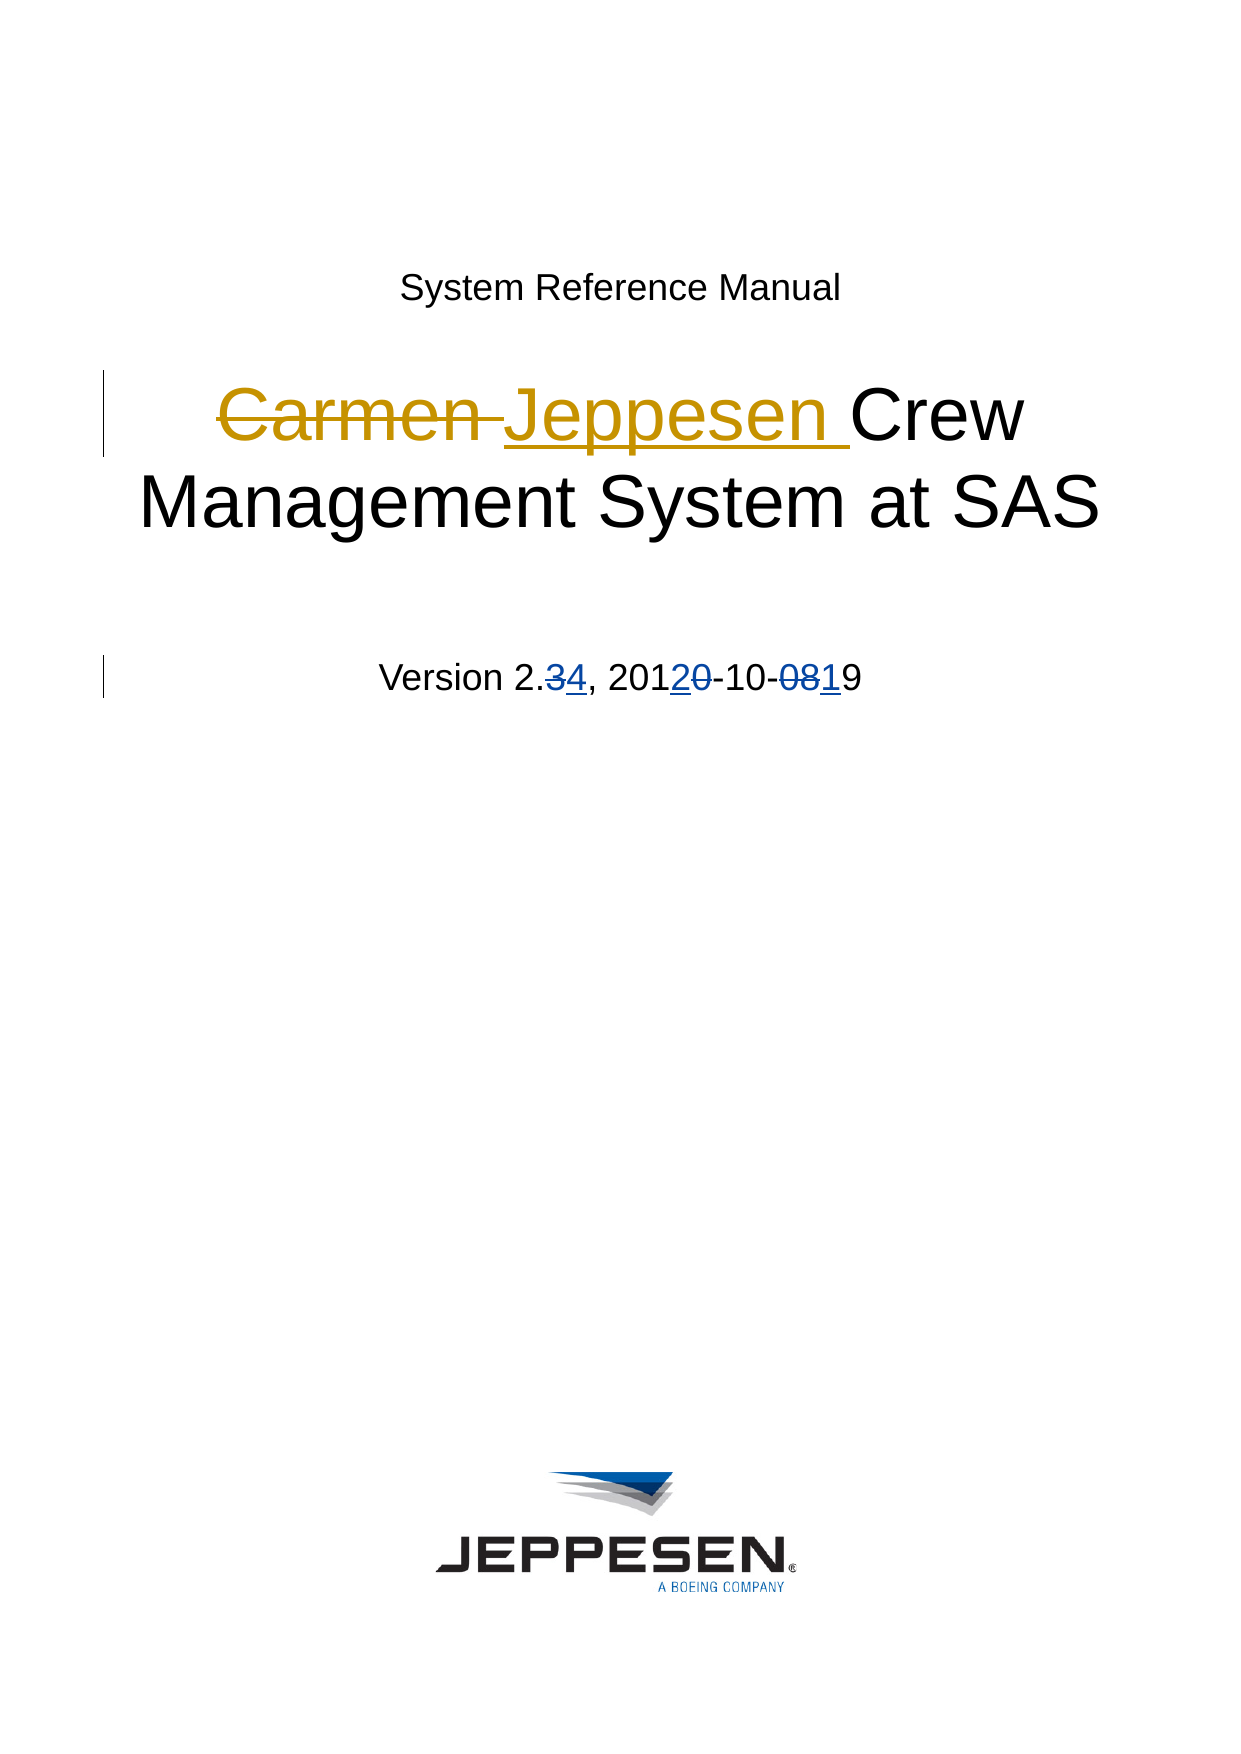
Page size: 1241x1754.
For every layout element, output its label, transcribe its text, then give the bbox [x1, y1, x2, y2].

picture [435, 1472, 797, 1592]
subtitle System Reference Manual [118, 265, 1122, 308]
text Version 2., 201-10-9 [118, 655, 1122, 698]
title Crew Management System at SAS [118, 370, 1122, 543]
